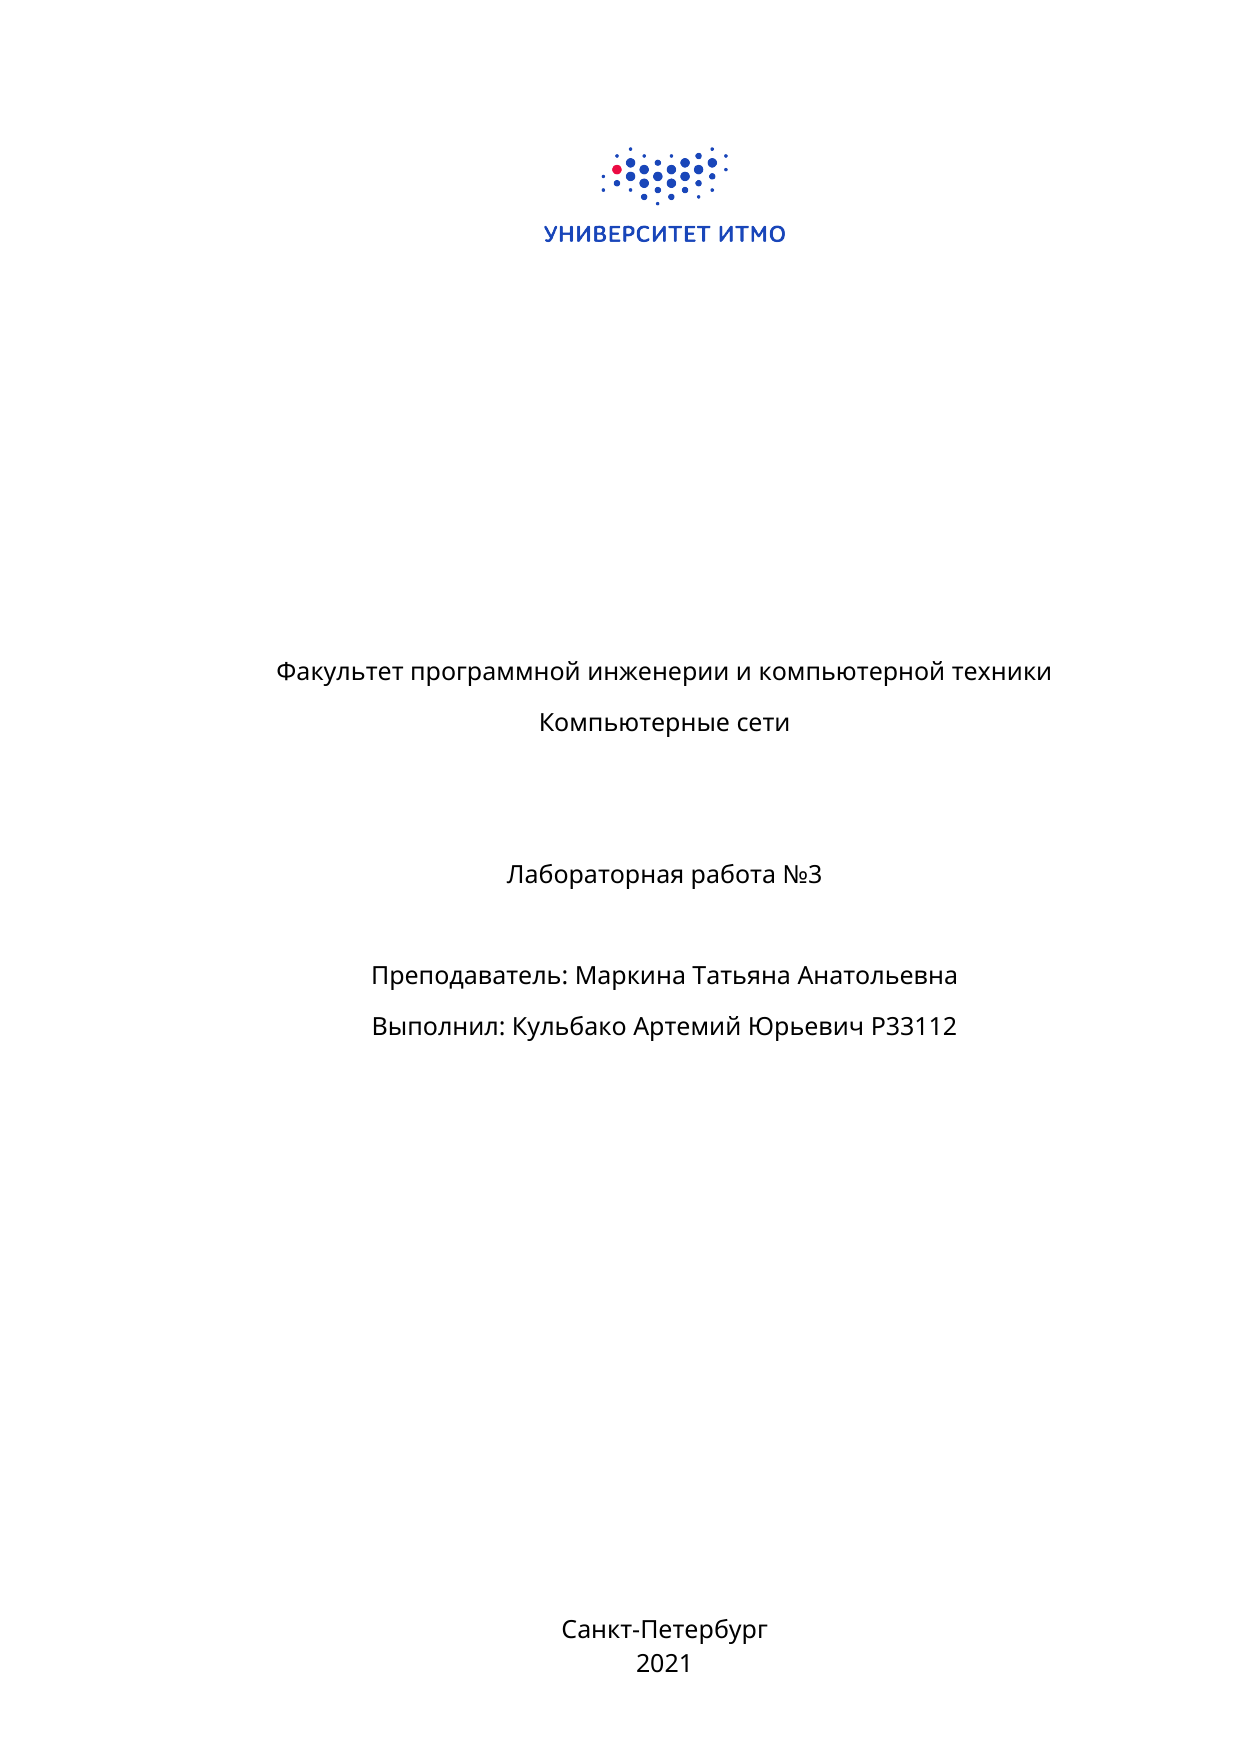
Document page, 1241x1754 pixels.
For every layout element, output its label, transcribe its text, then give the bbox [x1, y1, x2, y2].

text Факультет программной инженерии и компьютерной техники [177, 653, 1152, 688]
text Компьютерные сети [177, 704, 1152, 738]
picture [515, 118, 814, 271]
text Выполнил: Кульбако Артемий Юрьевич Р33112 [177, 1009, 1152, 1043]
text Преподаватель: Маркина Татьяна Анатольевна [177, 958, 1152, 992]
text Лабораторная работа №3 [177, 856, 1152, 891]
